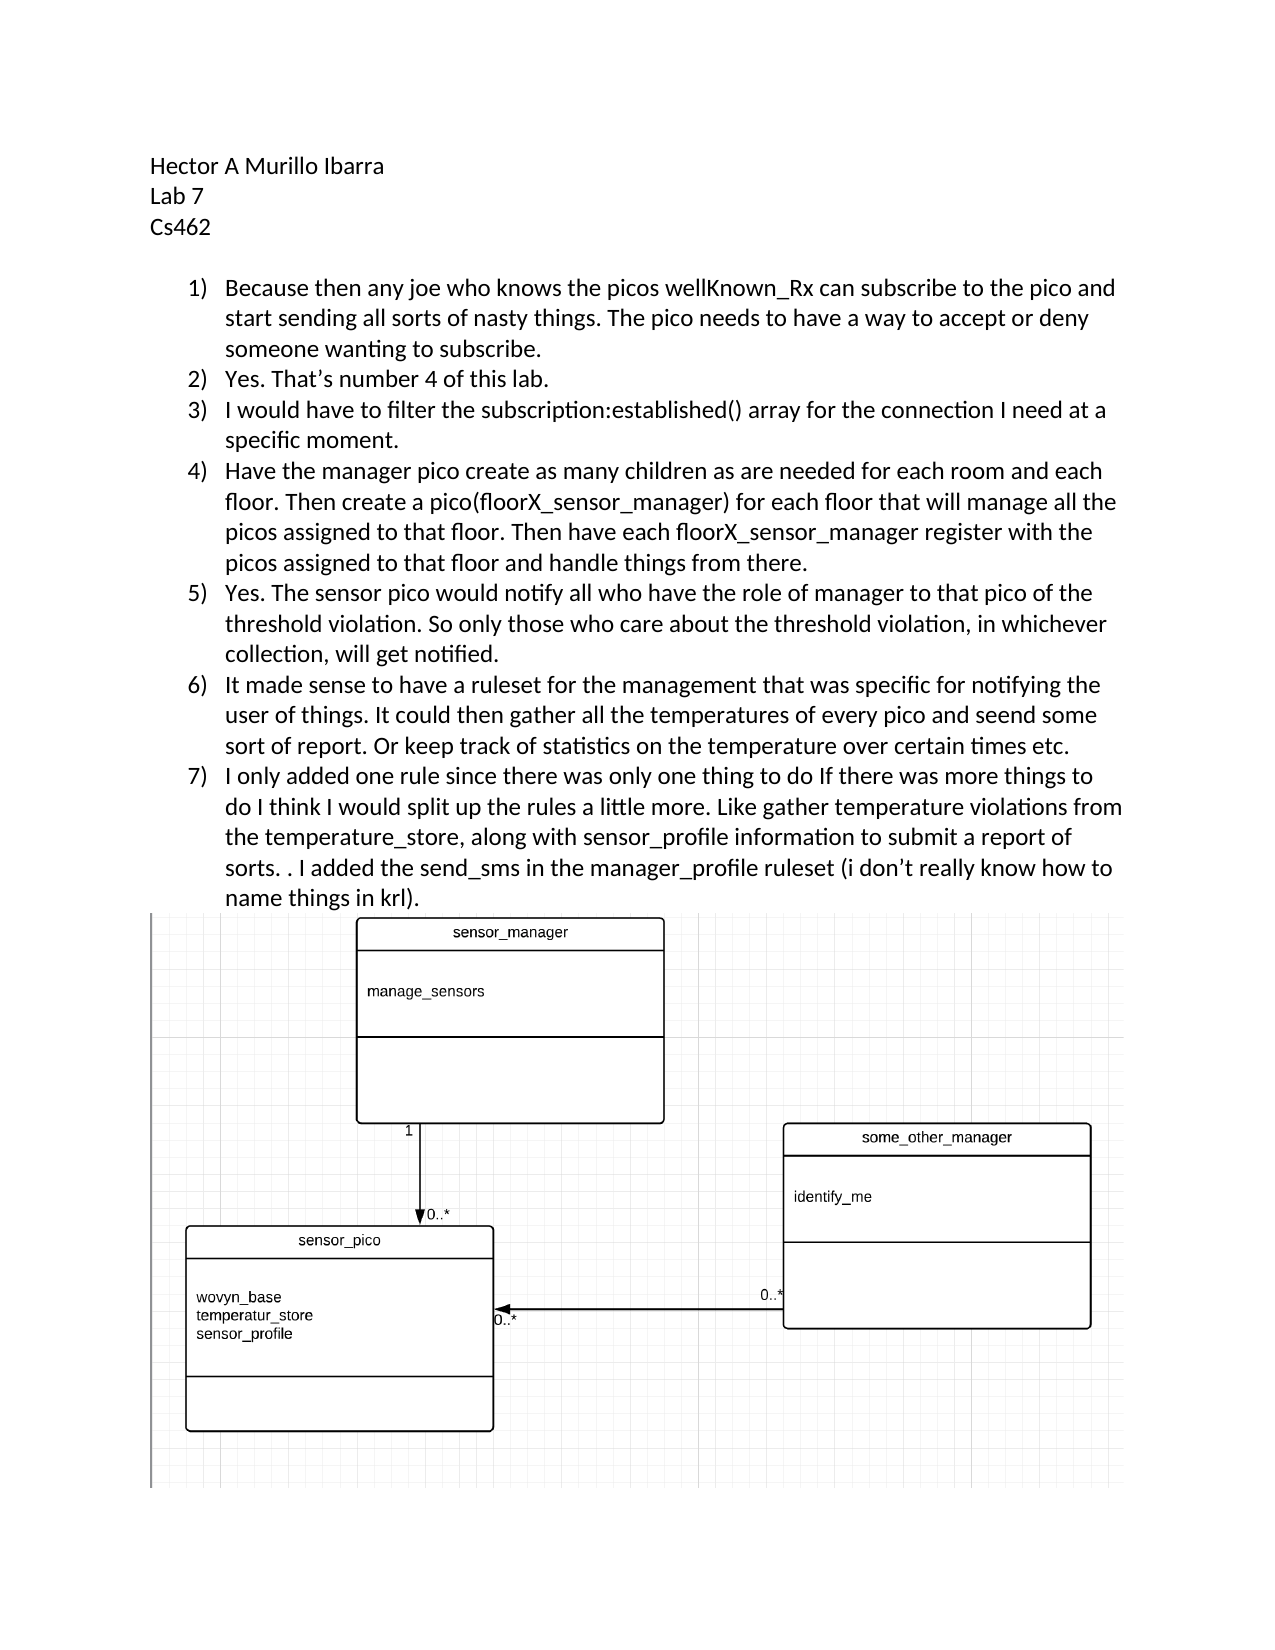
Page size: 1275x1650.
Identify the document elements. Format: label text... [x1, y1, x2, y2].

text Cs462 [150, 211, 1125, 242]
list It made sense to have a ruleset for the management that was specific for notifying the user of things. It could then gather all the temperatures of every pico and seend some sort of report. Or keep track of statistics on the temperature over certain times etc. [187, 669, 1125, 760]
list Have the manager pico create as many children as are needed for each room and each floor. Then create a pico(floorX_sensor_manager) for each floor that will manage all the picos assigned to that floor. Then have each floorX_sensor_manager register with the picos assigned to that floor and handle things from there. [187, 455, 1125, 577]
list I only added one rule since there was only one thing to do If there was more things to do I think I would split up the rules a little more. Like gather temperature violations from the temperature_store, along with sensor_profile information to submit a report of sorts. . I added the send_sms in the manager_profile ruleset (i don’t really know how to name things in krl). [187, 760, 1125, 913]
picture [150, 913, 1124, 1488]
list Yes. The sensor pico would notify all who have the role of manager to that pico of the threshold violation. So only those who care about the threshold violation, in whichever collection, will get notified. [187, 577, 1125, 669]
list Because then any joe who knows the picos wellKnown_Rx can subscribe to the pico and start sending all sorts of nasty things. The pico needs to have a way to accept or deny someone wanting to subscribe. [187, 272, 1125, 364]
list Yes. That’s number 4 of this lab. [187, 364, 1125, 394]
list I would have to filter the subscription:established() array for the connection I need at a specific moment. [187, 394, 1125, 455]
text Lab 7 [150, 181, 1125, 211]
text Hector A Murillo Ibarra [150, 150, 1125, 181]
